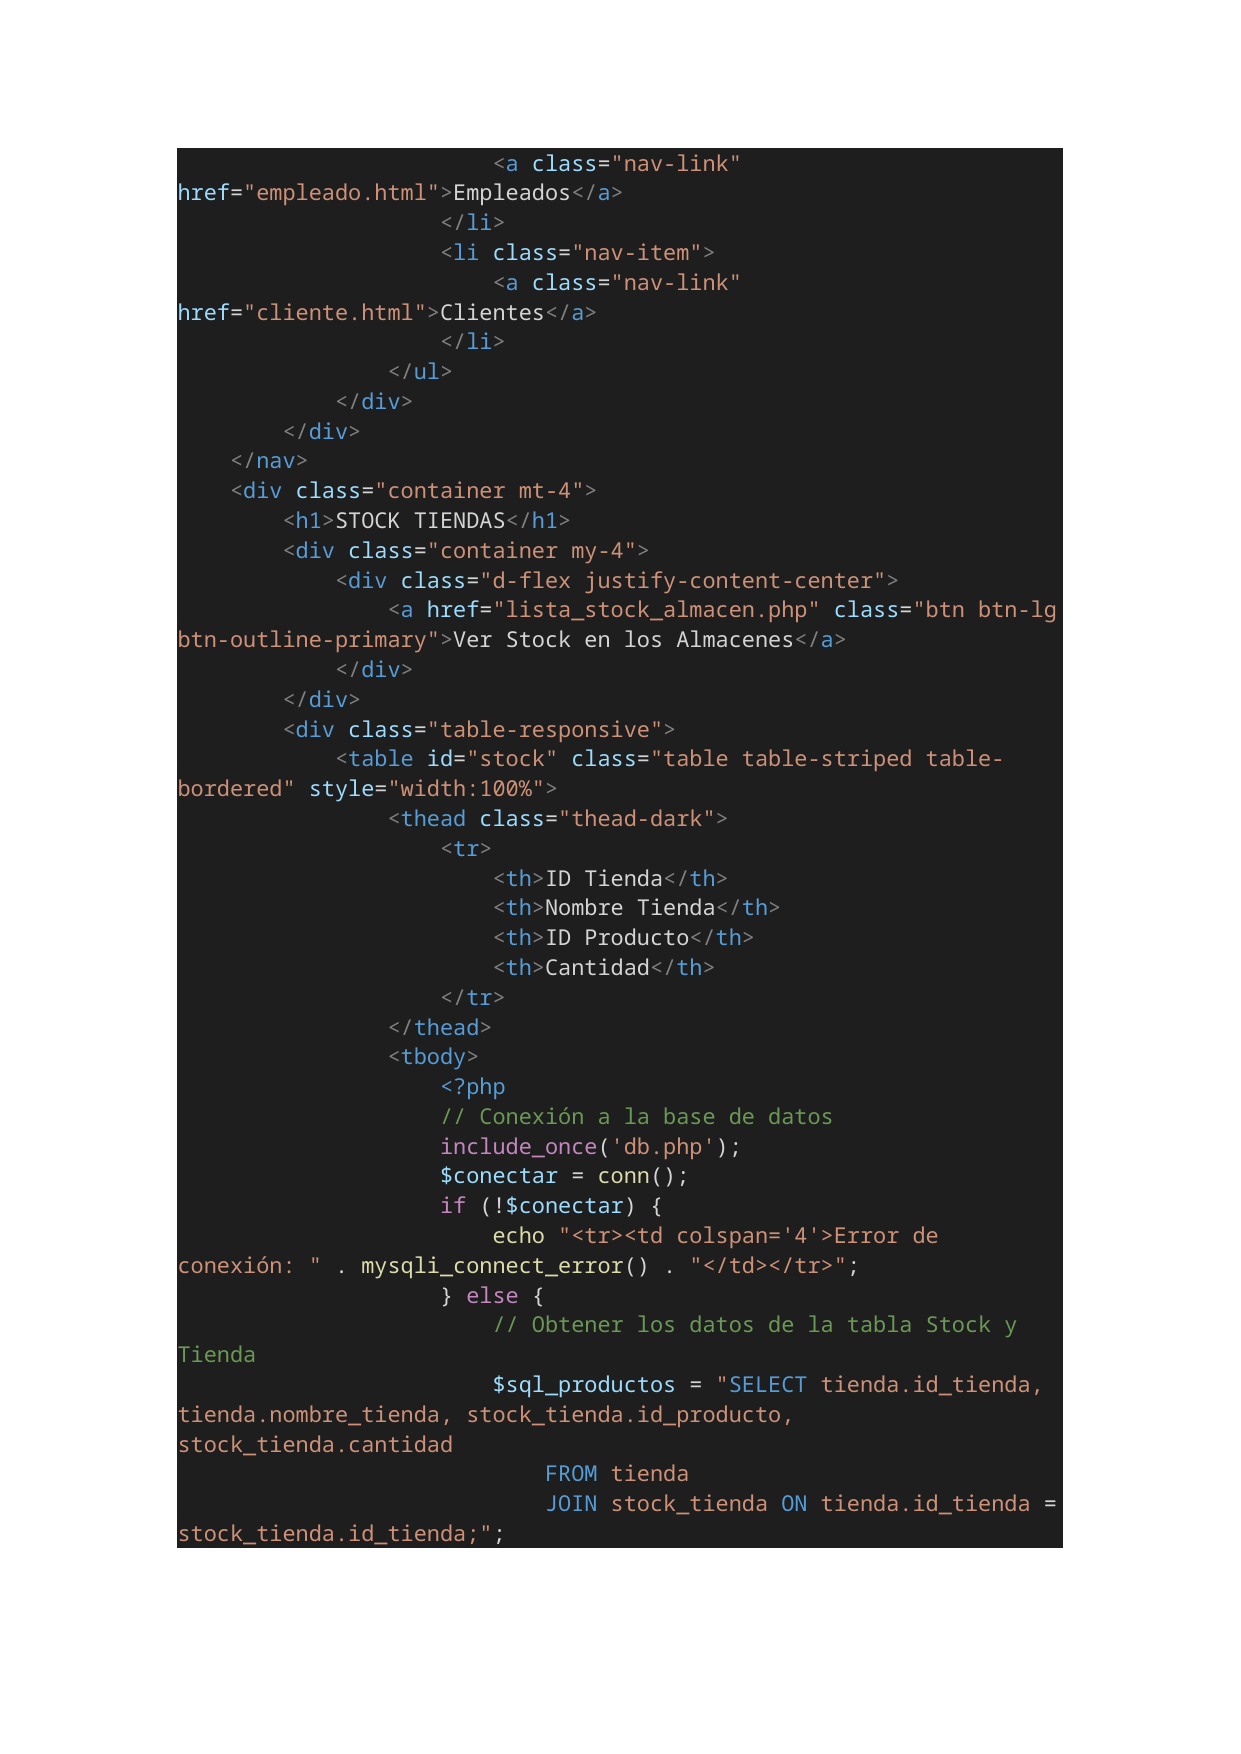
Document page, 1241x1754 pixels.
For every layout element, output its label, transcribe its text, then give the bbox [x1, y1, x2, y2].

text </nav> [177, 446, 1063, 475]
text <a class="nav-link" href="cliente.html">Clientes</a> [177, 267, 1063, 326]
text </div> [177, 654, 1063, 684]
text <th>ID Tienda</th> [177, 863, 1063, 892]
text // Conexión a la base de datos [177, 1101, 1063, 1131]
text if (!$conectar) { [177, 1190, 1063, 1220]
text <div class="d-flex justify-content-center"> [177, 565, 1063, 594]
text <div class="table-responsive"> [177, 714, 1063, 743]
text <?php [177, 1071, 1063, 1101]
text <div class="container my-4"> [177, 535, 1063, 565]
text <thead class="thead-dark"> [177, 803, 1063, 833]
text <th>ID Producto</th> [177, 922, 1063, 952]
text </div> [177, 416, 1063, 446]
text </li> [177, 207, 1063, 237]
text include_once('db.php'); [177, 1131, 1063, 1161]
text } else { [177, 1280, 1063, 1309]
text </div> [177, 386, 1063, 416]
text <th>Cantidad</th> [177, 952, 1063, 982]
text <h1>STOCK TIENDAS</h1> [177, 505, 1063, 535]
text JOIN stock_tienda ON tienda.id_tienda = stock_tienda.id_tienda;"; [177, 1488, 1063, 1548]
text $sql_productos = "SELECT tienda.id_tienda, tienda.nombre_tienda, stock_tienda.id_producto, stock_tienda.cantidad [177, 1369, 1063, 1458]
text FROM tienda [177, 1458, 1063, 1488]
text <tr> [177, 833, 1063, 863]
text <div class="container mt-4"> [177, 475, 1063, 505]
text $conectar = conn(); [177, 1161, 1063, 1190]
text <a class="nav-link" href="empleado.html">Empleados</a> [177, 148, 1063, 207]
text echo "<tr><td colspan='4'>Error de conexión: " . mysqli_connect_error() . "</td></tr>"; [177, 1220, 1063, 1280]
text <a href="lista_stock_almacen.php" class="btn btn-lg btn-outline-primary">Ver Stock en los Almacenes</a> [177, 594, 1063, 654]
text </tr> [177, 982, 1063, 1012]
text <th>Nombre Tienda</th> [177, 892, 1063, 922]
text // Obtener los datos de la tabla Stock y Tienda [177, 1309, 1063, 1369]
text <li class="nav-item"> [177, 237, 1063, 267]
text <tbody> [177, 1041, 1063, 1071]
text </li> [177, 326, 1063, 356]
text </div> [177, 684, 1063, 714]
text </thead> [177, 1012, 1063, 1041]
text </ul> [177, 356, 1063, 386]
text <table id="stock" class="table table-striped table-bordered" style="width:100%"> [177, 743, 1063, 803]
